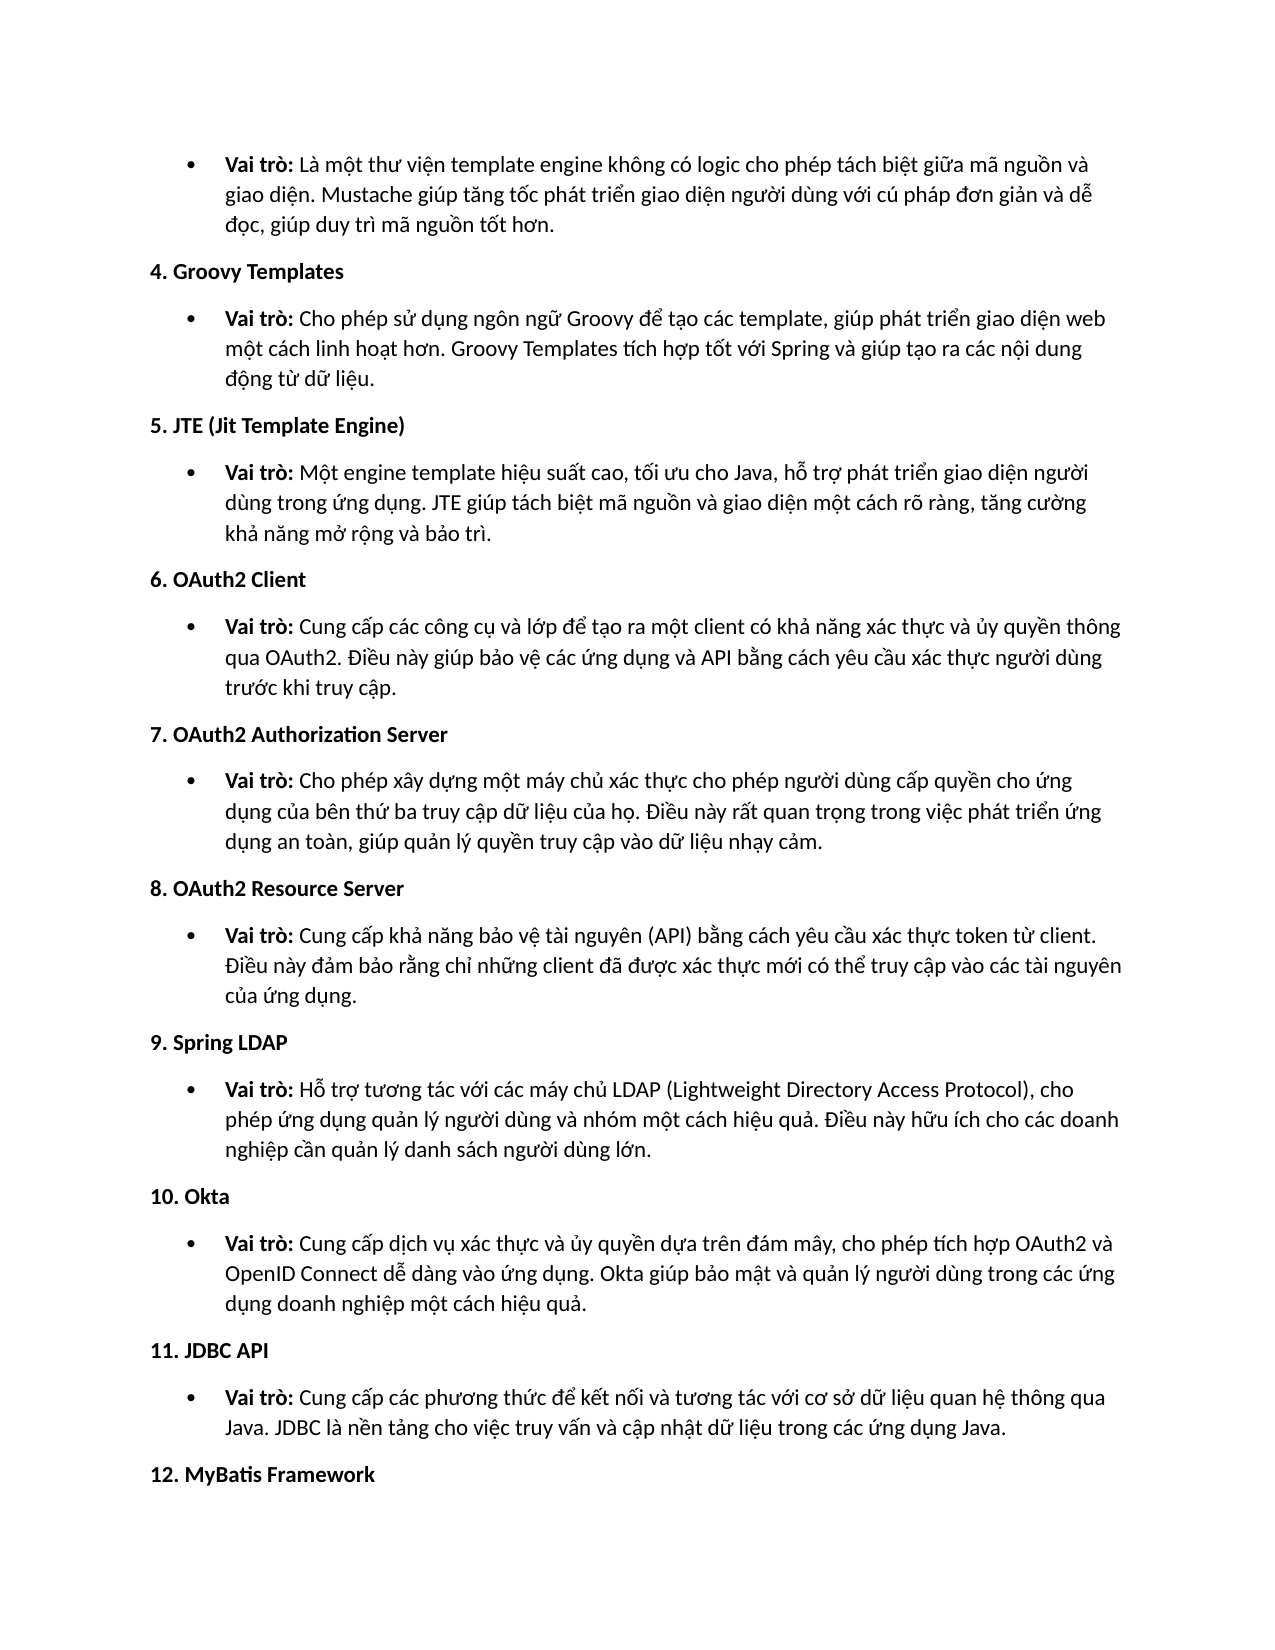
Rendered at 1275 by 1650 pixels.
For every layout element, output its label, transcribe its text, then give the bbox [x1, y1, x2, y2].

list Vai trò: Hỗ trợ tương tác với các máy chủ LDAP (Lightweight Directory Access Protocol), cho phép ứng dụng quản lý người dùng và nhóm một cách hiệu quả. Điều này hữu ích cho các doanh nghiệp cần quản lý danh sách người dùng lớn. [187, 1075, 1125, 1163]
list Vai trò: Cung cấp các công cụ và lớp để tạo ra một client có khả năng xác thực và ủy quyền thông qua OAuth2. Điều này giúp bảo vệ các ứng dụng và API bằng cách yêu cầu xác thực người dùng trước khi truy cập. [187, 612, 1125, 701]
text 8. OAuth2 Resource Server [150, 874, 1125, 902]
text 11. JDBC API [150, 1336, 1125, 1364]
list Vai trò: Cung cấp các phương thức để kết nối và tương tác với cơ sở dữ liệu quan hệ thông qua Java. JDBC là nền tảng cho việc truy vấn và cập nhật dữ liệu trong các ứng dụng Java. [187, 1383, 1125, 1442]
list Vai trò: Cho phép xây dựng một máy chủ xác thực cho phép người dùng cấp quyền cho ứng dụng của bên thứ ba truy cập dữ liệu của họ. Điều này rất quan trọng trong việc phát triển ứng dụng an toàn, giúp quản lý quyền truy cập vào dữ liệu nhạy cảm. [187, 767, 1125, 855]
list Vai trò: Cung cấp dịch vụ xác thực và ủy quyền dựa trên đám mây, cho phép tích hợp OAuth2 và OpenID Connect dễ dàng vào ứng dụng. Okta giúp bảo mật và quản lý người dùng trong các ứng dụng doanh nghiệp một cách hiệu quả. [187, 1229, 1125, 1318]
text 4. Groovy Templates [150, 257, 1125, 285]
list Vai trò: Là một thư viện template engine không có logic cho phép tách biệt giữa mã nguồn và giao diện. Mustache giúp tăng tốc phát triển giao diện người dùng với cú pháp đơn giản và dễ đọc, giúp duy trì mã nguồn tốt hơn. [187, 150, 1125, 238]
text 5. JTE (Jit Template Engine) [150, 411, 1125, 439]
list Vai trò: Cho phép sử dụng ngôn ngữ Groovy để tạo các template, giúp phát triển giao diện web một cách linh hoạt hơn. Groovy Templates tích hợp tốt với Spring và giúp tạo ra các nội dung động từ dữ liệu. [187, 304, 1125, 393]
list Vai trò: Một engine template hiệu suất cao, tối ưu cho Java, hỗ trợ phát triển giao diện người dùng trong ứng dụng. JTE giúp tách biệt mã nguồn và giao diện một cách rõ ràng, tăng cường khả năng mở rộng và bảo trì. [187, 458, 1125, 547]
text 10. Okta [150, 1182, 1125, 1210]
text 9. Spring LDAP [150, 1028, 1125, 1056]
text 12. MyBatis Framework [150, 1460, 1125, 1488]
list Vai trò: Cung cấp khả năng bảo vệ tài nguyên (API) bằng cách yêu cầu xác thực token từ client. Điều này đảm bảo rằng chỉ những client đã được xác thực mới có thể truy cập vào các tài nguyên của ứng dụng. [187, 921, 1125, 1009]
text 6. OAuth2 Client [150, 566, 1125, 594]
text 7. OAuth2 Authorization Server [150, 720, 1125, 748]
